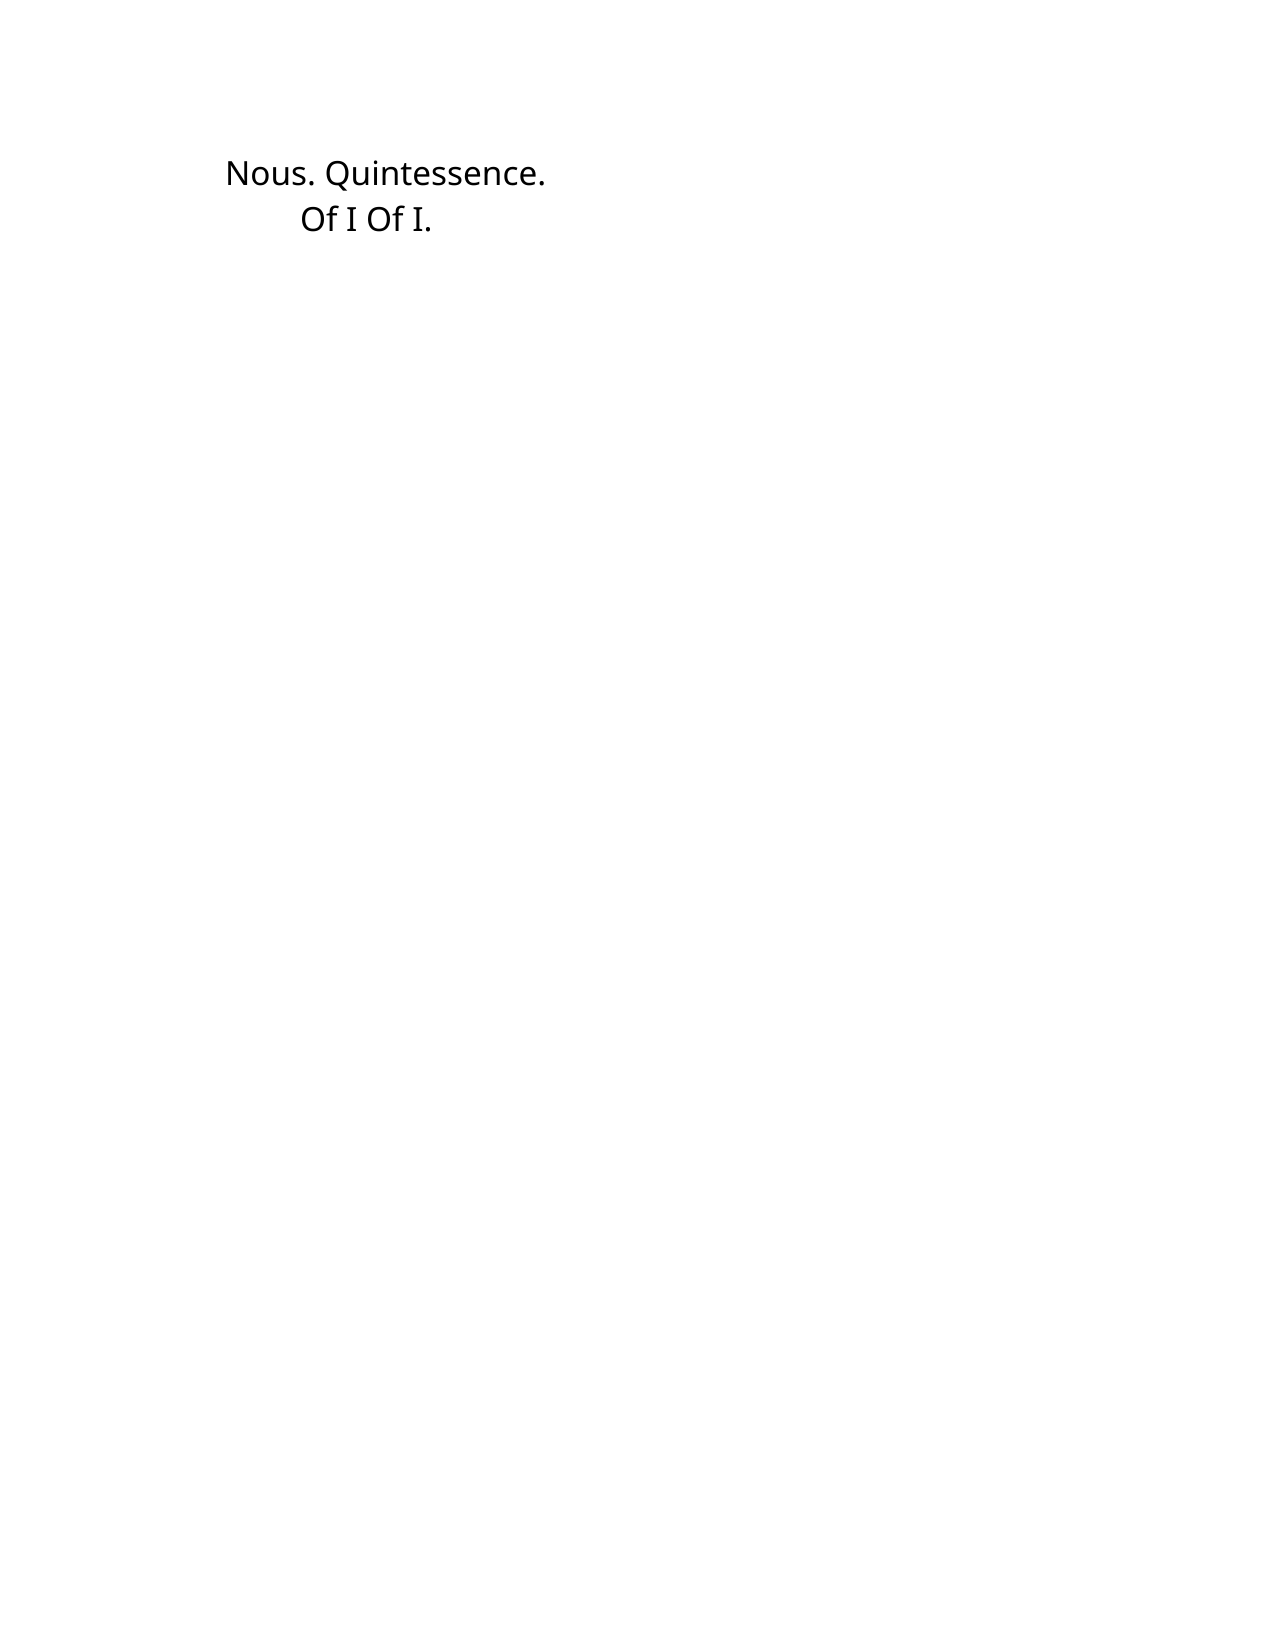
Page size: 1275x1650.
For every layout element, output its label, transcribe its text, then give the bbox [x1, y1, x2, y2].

text Of I Of I. [225, 195, 1125, 241]
text Nous. Quintessence. [150, 150, 1125, 195]
